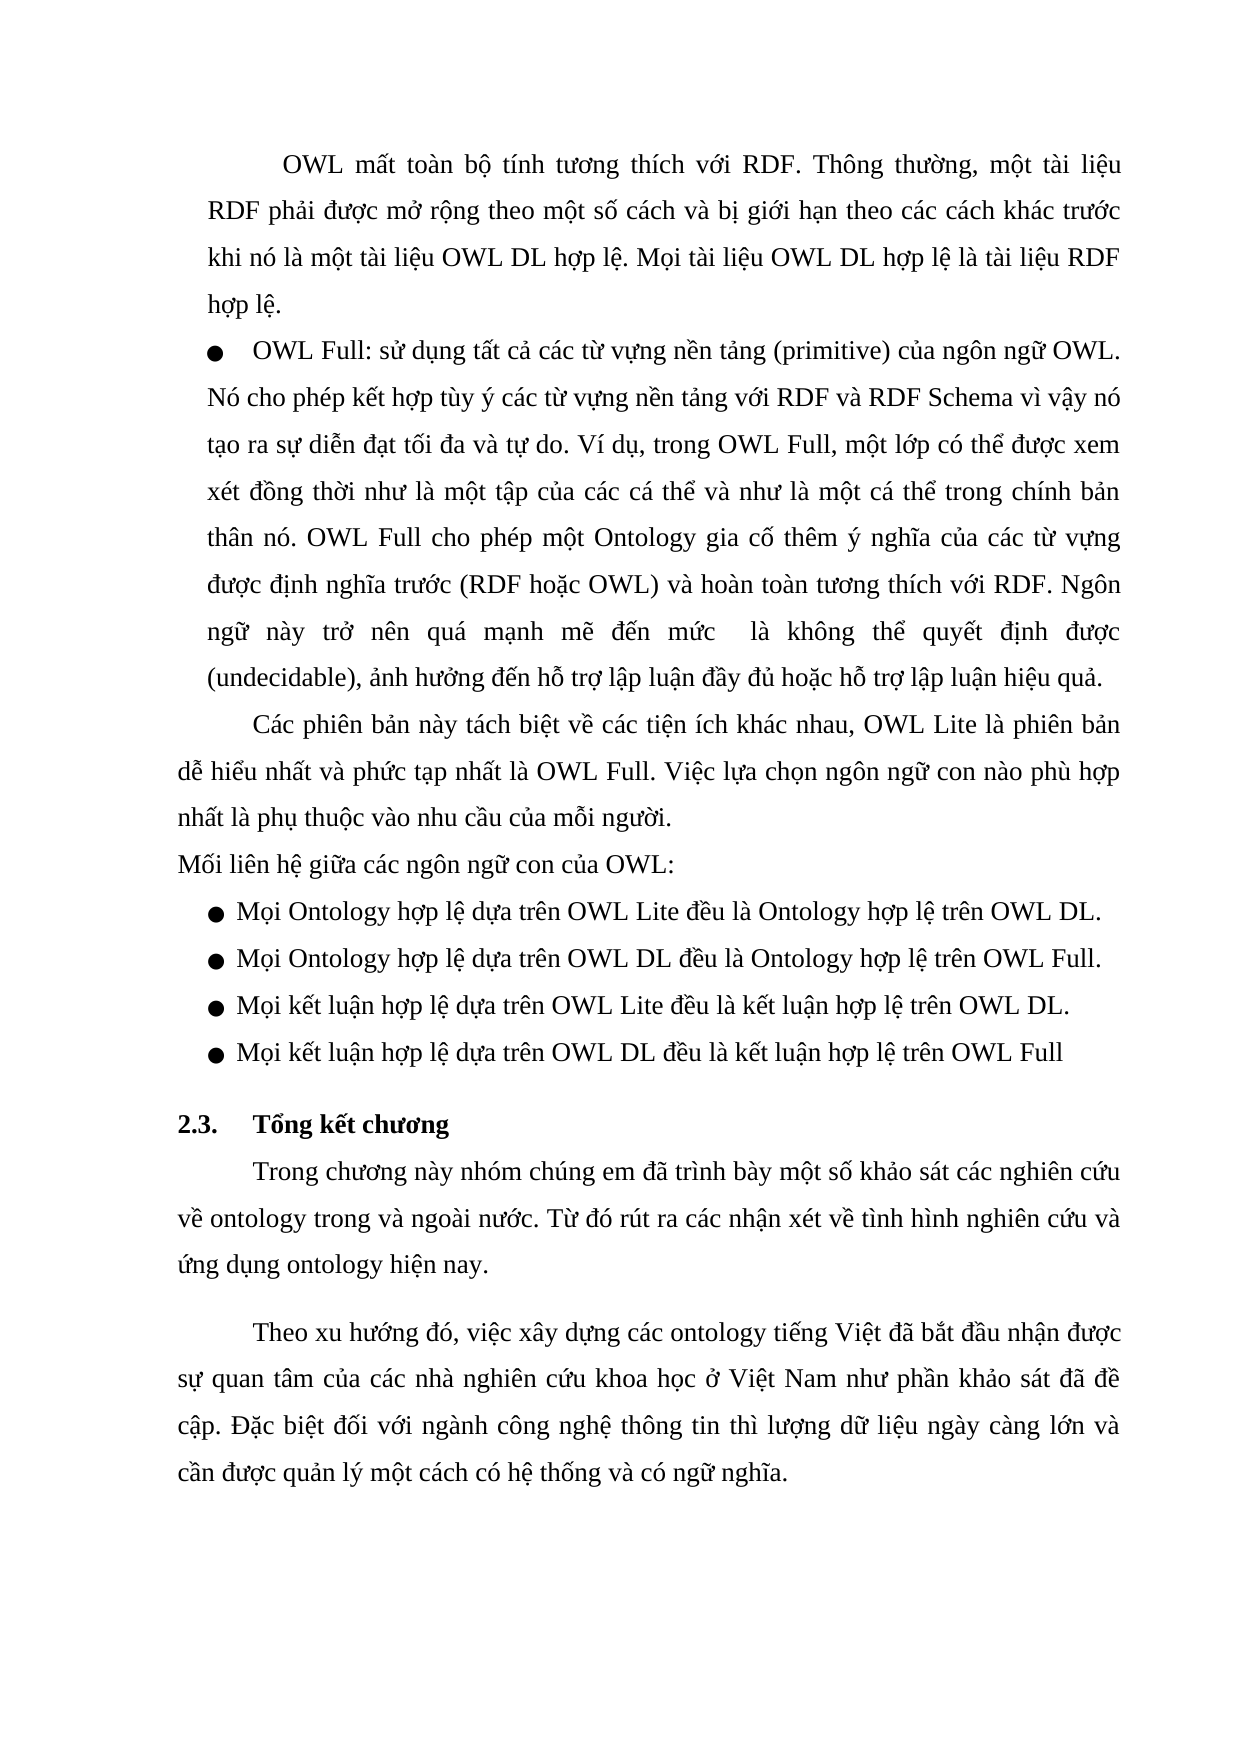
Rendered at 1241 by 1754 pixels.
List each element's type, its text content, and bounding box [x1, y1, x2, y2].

list Tổng kết chương [177, 1108, 1122, 1139]
text Mối liên hệ giữa các ngôn ngữ con của OWL: [177, 848, 1122, 879]
text Theo xu hướng đó, việc xây dựng các ontology tiếng Việt đã bắt đầu nhận được sự quan tâm của các nhà nghiên cứu khoa học ở Việt Nam như phần khảo sát đã đề cập. Đặc biệt đối với ngành công nghệ thông tin thì lượng dữ liệu ngày càng lớn và cần được quản lý một cách có hệ thống và có ngữ nghĩa. [177, 1316, 1122, 1487]
list Mọi kết luận hợp lệ dựa trên OWL DL đều là kết luận hợp lệ trên OWL Full [207, 1036, 1122, 1068]
list Trong chương này nhóm chúng em đã trình bày một số khảo sát các nghiên cứu về ontology trong và ngoài nước. Từ đó rút ra các nhận xét về tình hình nghiên cứu và ứng dụng ontology hiện nay. [177, 1155, 1122, 1279]
text Các phiên bản này tách biệt về các tiện ích khác nhau, OWL Lite là phiên bản dễ hiểu nhất và phức tạp nhất là OWL Full. Việc lựa chọn ngôn ngữ con nào phù hợp nhất là phụ thuộc vào nhu cầu của mỗi người. [177, 708, 1122, 832]
list Mọi kết luận hợp lệ dựa trên OWL Lite đều là kết luận hợp lệ trên OWL DL. [207, 989, 1122, 1021]
list Mọi Ontology hợp lệ dựa trên OWL Lite đều là Ontology hợp lệ trên OWL DL. [207, 895, 1122, 926]
list Mọi Ontology hợp lệ dựa trên OWL DL đều là Ontology hợp lệ trên OWL Full. [207, 942, 1122, 973]
